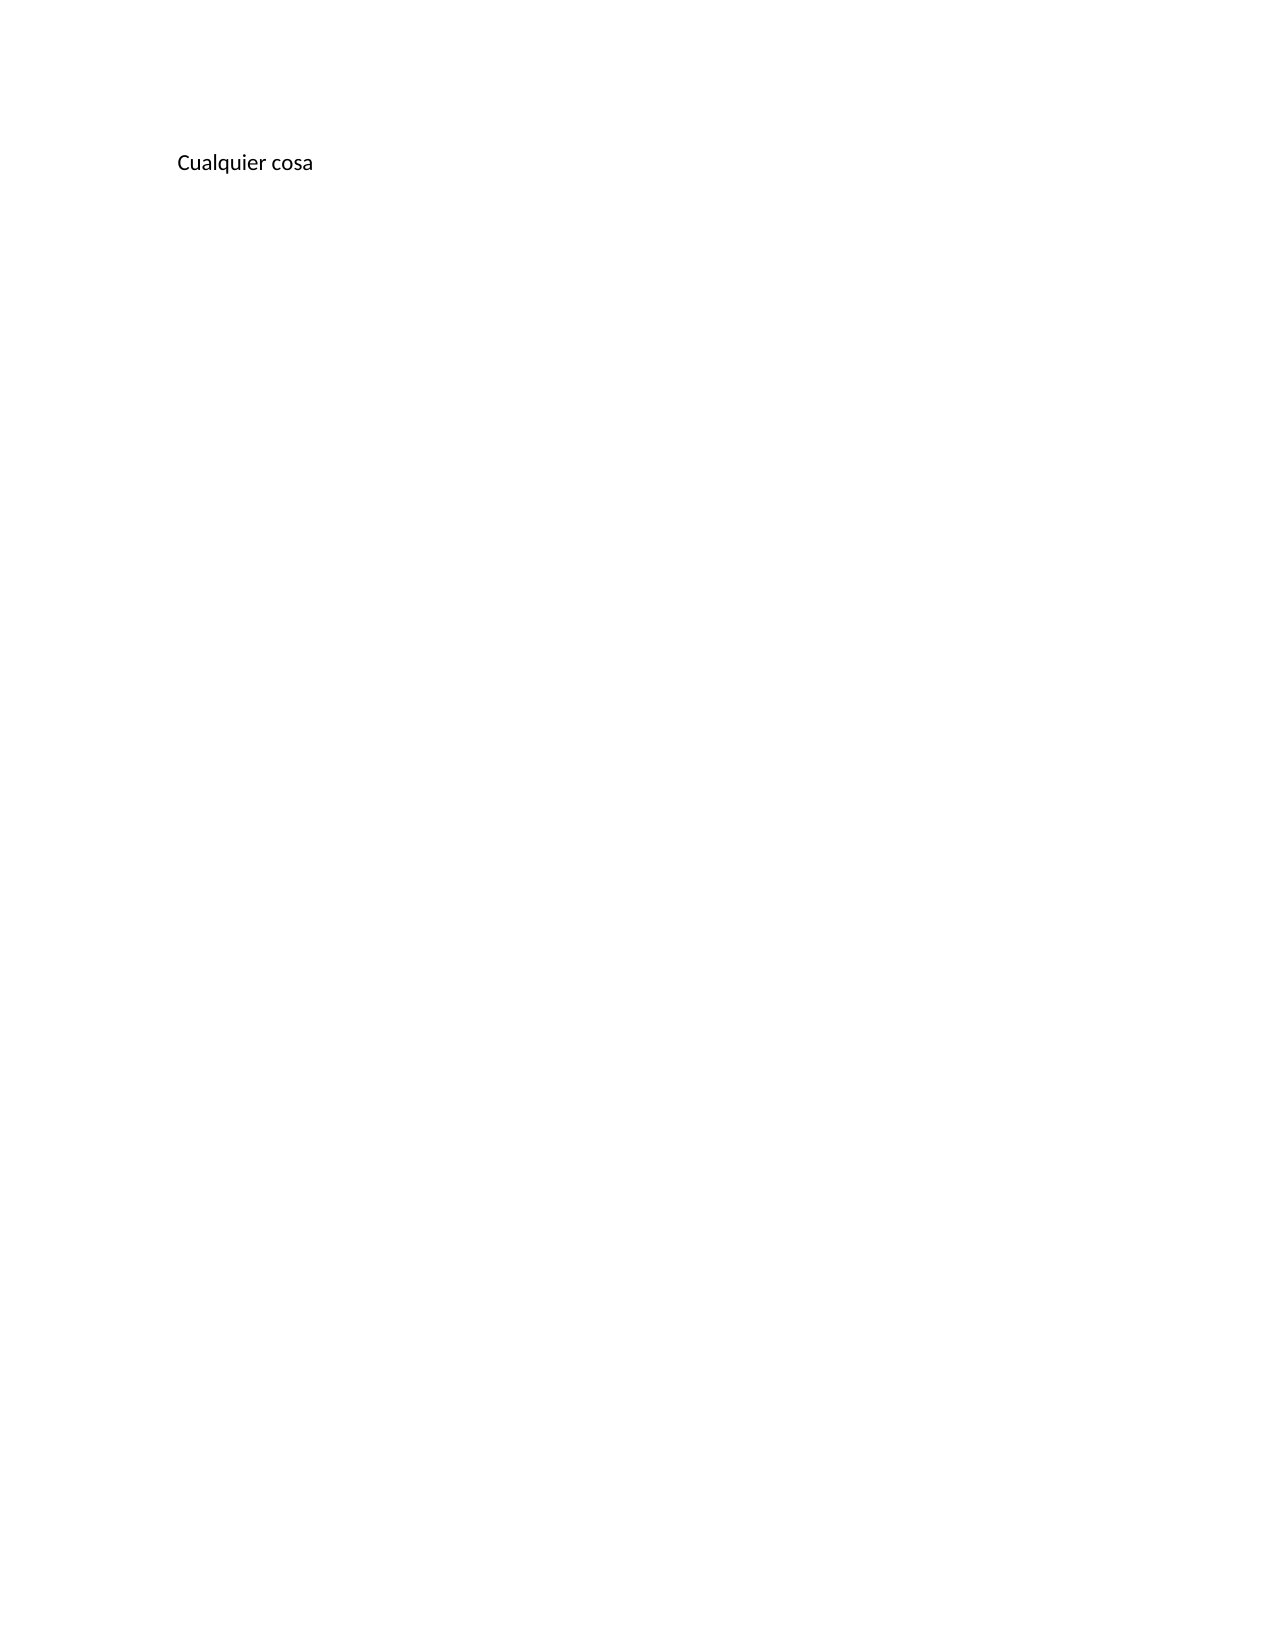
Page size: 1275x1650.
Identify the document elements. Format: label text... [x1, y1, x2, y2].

text Cualquier cosa [177, 148, 1098, 176]
